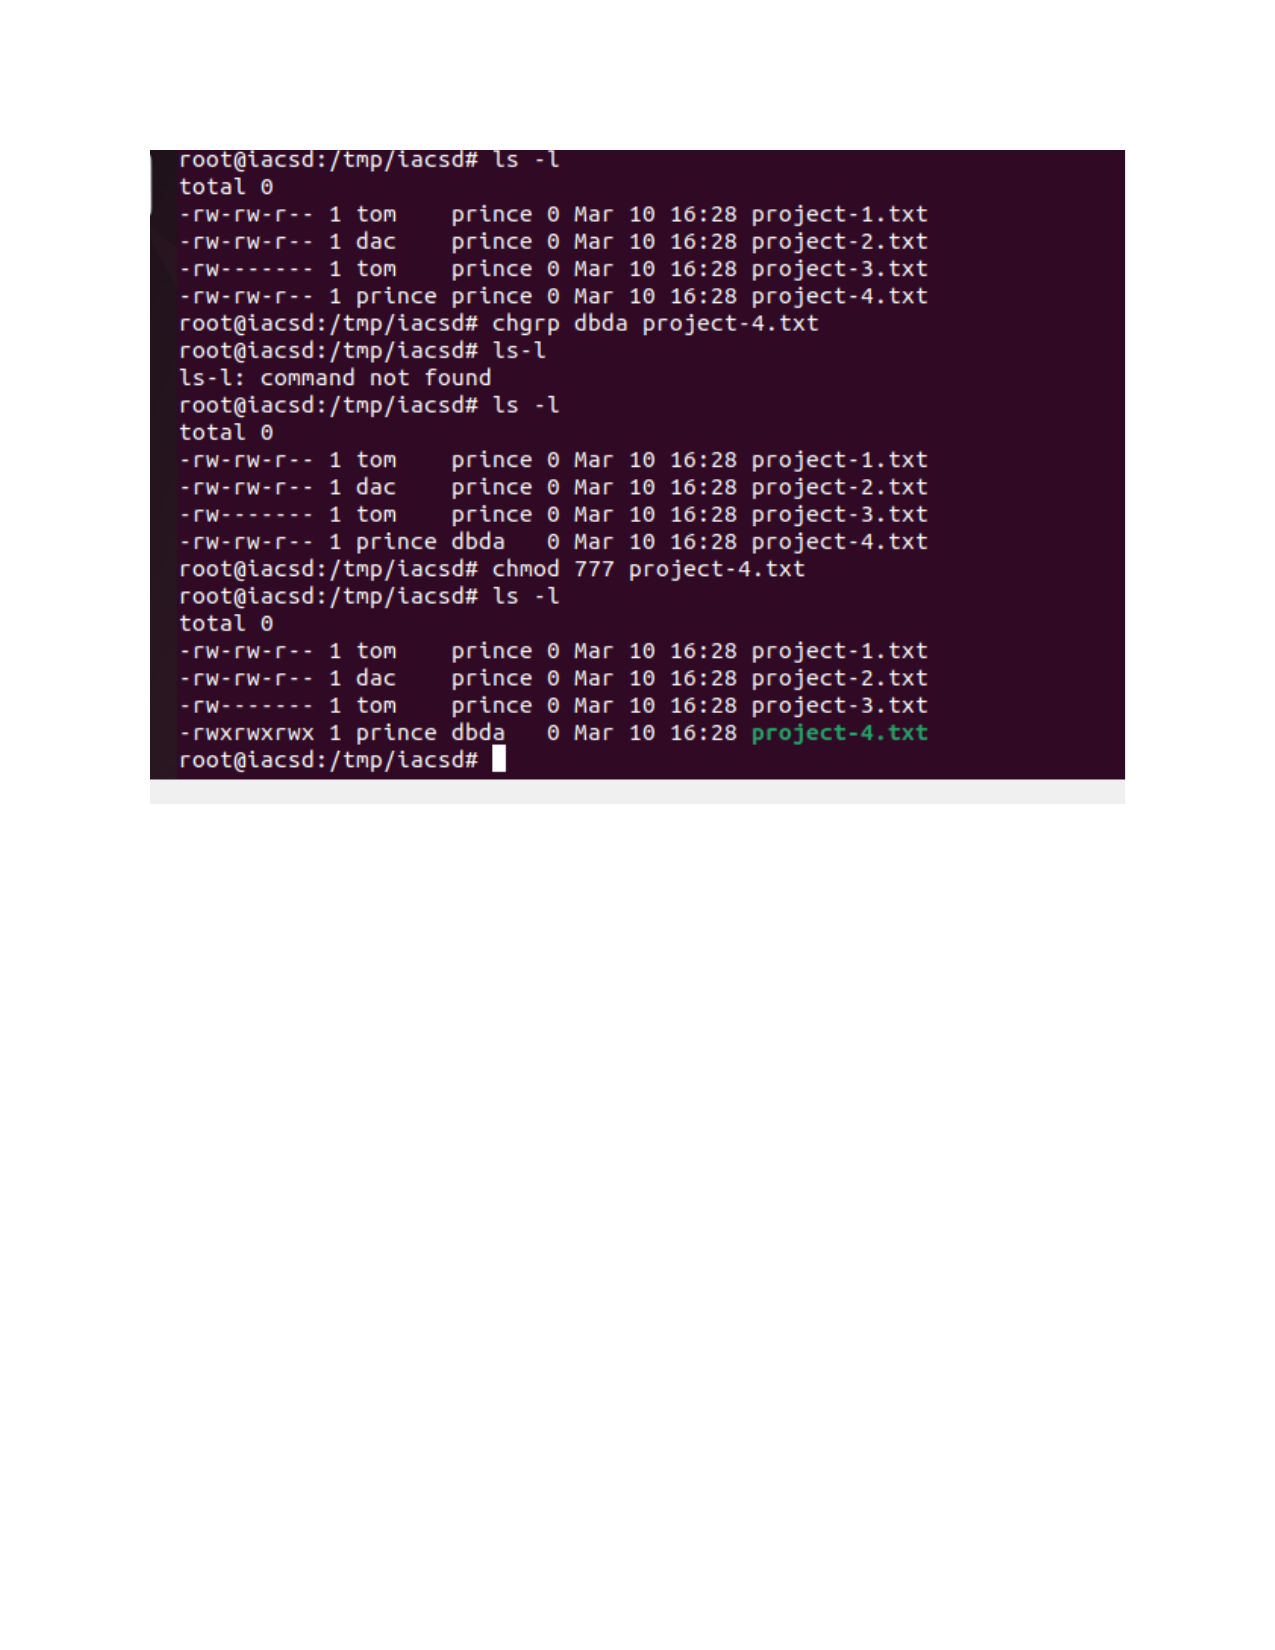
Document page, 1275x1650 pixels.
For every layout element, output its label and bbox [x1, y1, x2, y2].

picture [150, 150, 1125, 804]
